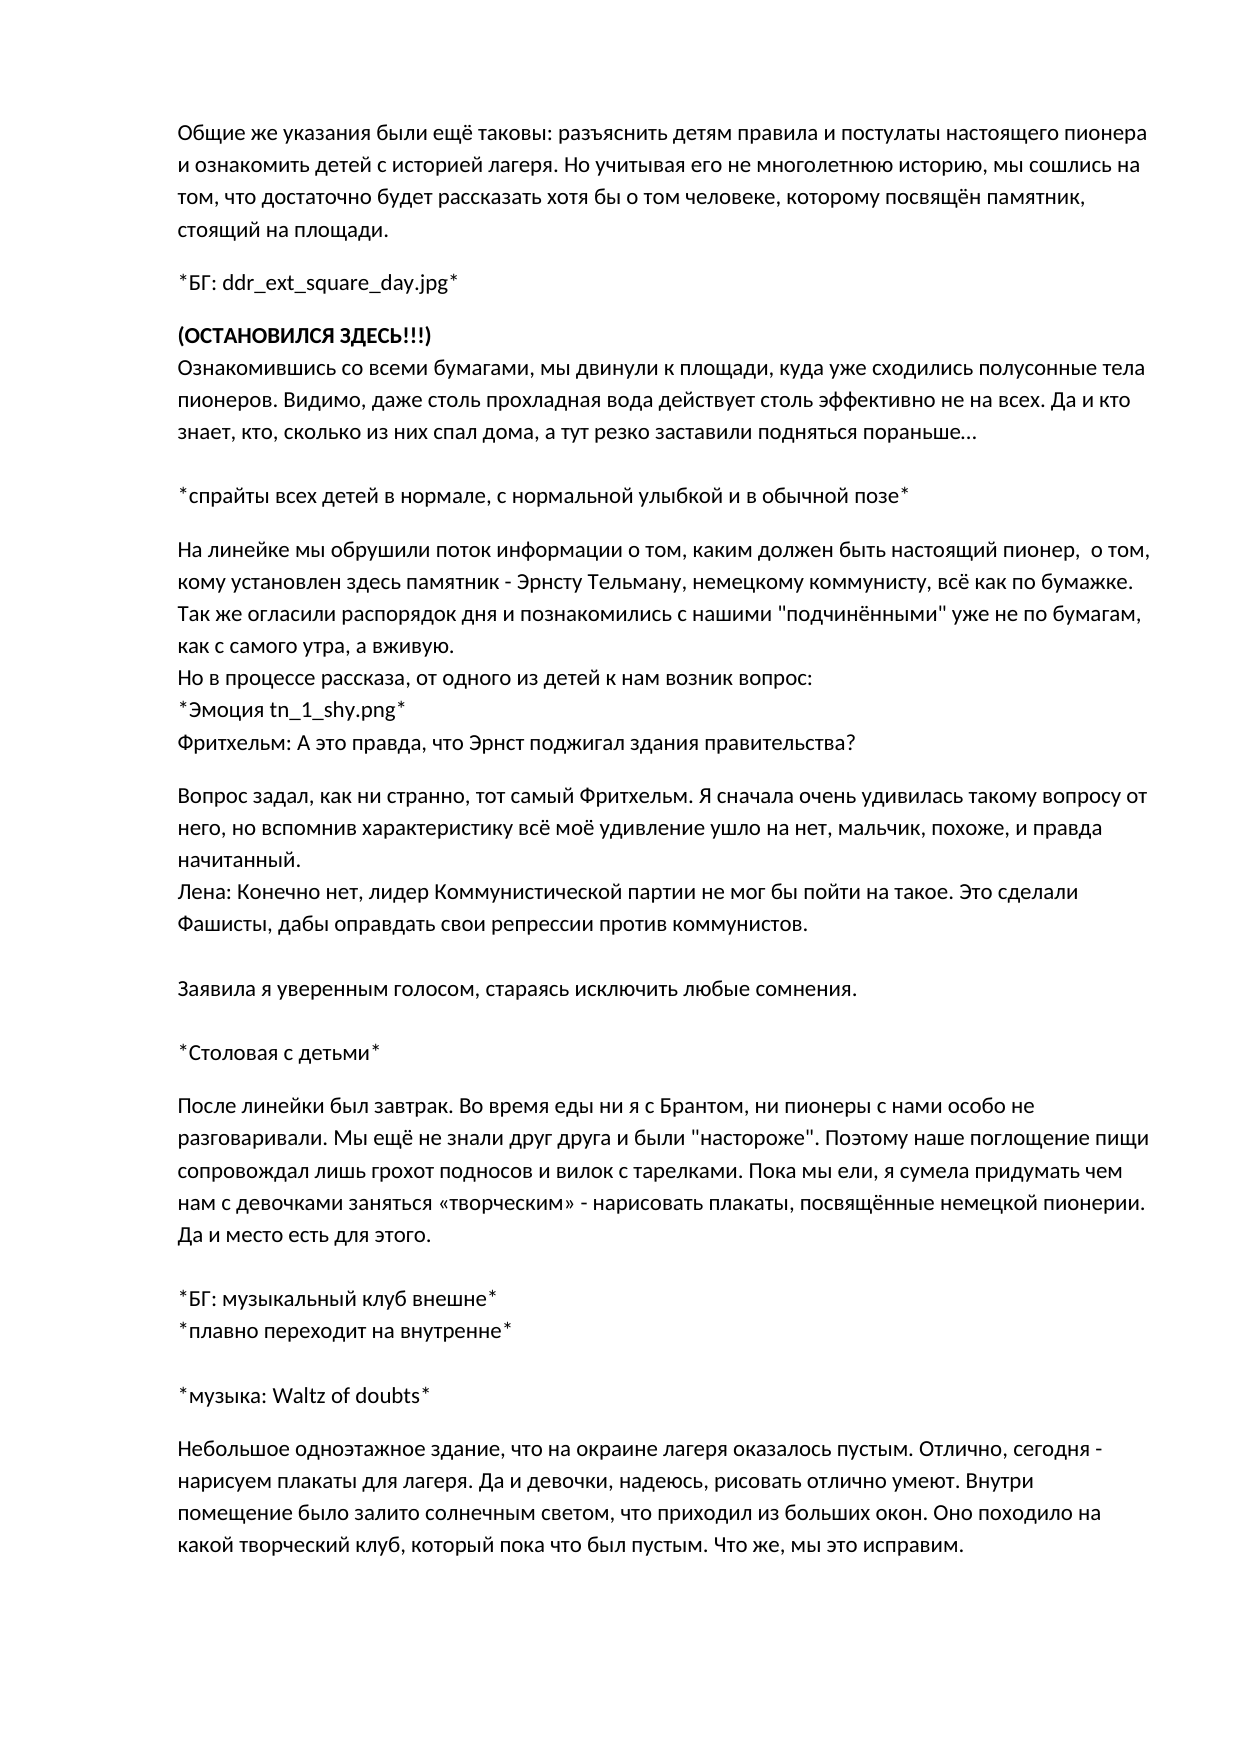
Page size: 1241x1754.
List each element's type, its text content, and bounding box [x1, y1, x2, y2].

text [177, 118, 1152, 243]
text *БГ: ddr_ext_square_day.jpg* [177, 268, 1152, 296]
text (ОСТАНОВИЛСЯ ЗДЕСЬ!!!) Ознакомившись со всеми бумагами, мы двинули к площади, куда уже сходились полусонные тела пионеров. Видимо, даже столь прохладная вода действует столь эффективно не на всех. Да и кто знает, кто, сколько из них спал дома, а тут резко заставили подняться пораньше… *спрайты всех детей в нормале, с нормальной улыбкой и в обычной позе* [177, 321, 1152, 510]
text Вопрос задал, как ни странно, тот самый Фритхельм. Я сначала очень удивилась такому вопросу от него, но вспомнив характеристику всё моё удивление ушло на нет, мальчик, похоже, и правда начитанный. Лена: Конечно нет, лидер Коммунистической партии не мог бы пойти на такое. Это сделали Фашисты, дабы оправдать свои репрессии против коммунистов. Заявила я уверенным голосом, стараясь исключить любые сомнения. *Столовая с детьми* [177, 781, 1152, 1066]
text На линейке мы обрушили поток информации о том, каким должен быть настоящий пионер, о том, кому установлен здесь памятник - Эрнсту Тельману, немецкому коммунисту, всё как по бумажке. Так же огласили распорядок дня и познакомились с нашими "подчинёнными" уже не по бумагам, как с самого утра, а вживую. Но в процессе рассказа, от одного из детей к нам возник вопрос: *Эмоция tn_1_shy.png* Фритхельм: А это правда, что Эрнст поджигал здания правительства? [177, 535, 1152, 756]
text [177, 1434, 1152, 1591]
text После линейки был завтрак. Во время еды ни я с Брантом, ни пионеры с нами особо не разговаривали. Мы ещё не знали друг друга и были "настороже". Поэтому наше поглощение пищи сопровождал лишь грохот подносов и вилок с тарелками. Пока мы ели, я сумела придумать чем нам с девочками заняться «творческим» - нарисовать плакаты, посвящённые немецкой пионерии. Да и место есть для этого. *БГ: музыкальный клуб внешне* *плавно переходит на внутренне* *музыка: Waltz of doubts* [177, 1091, 1152, 1409]
